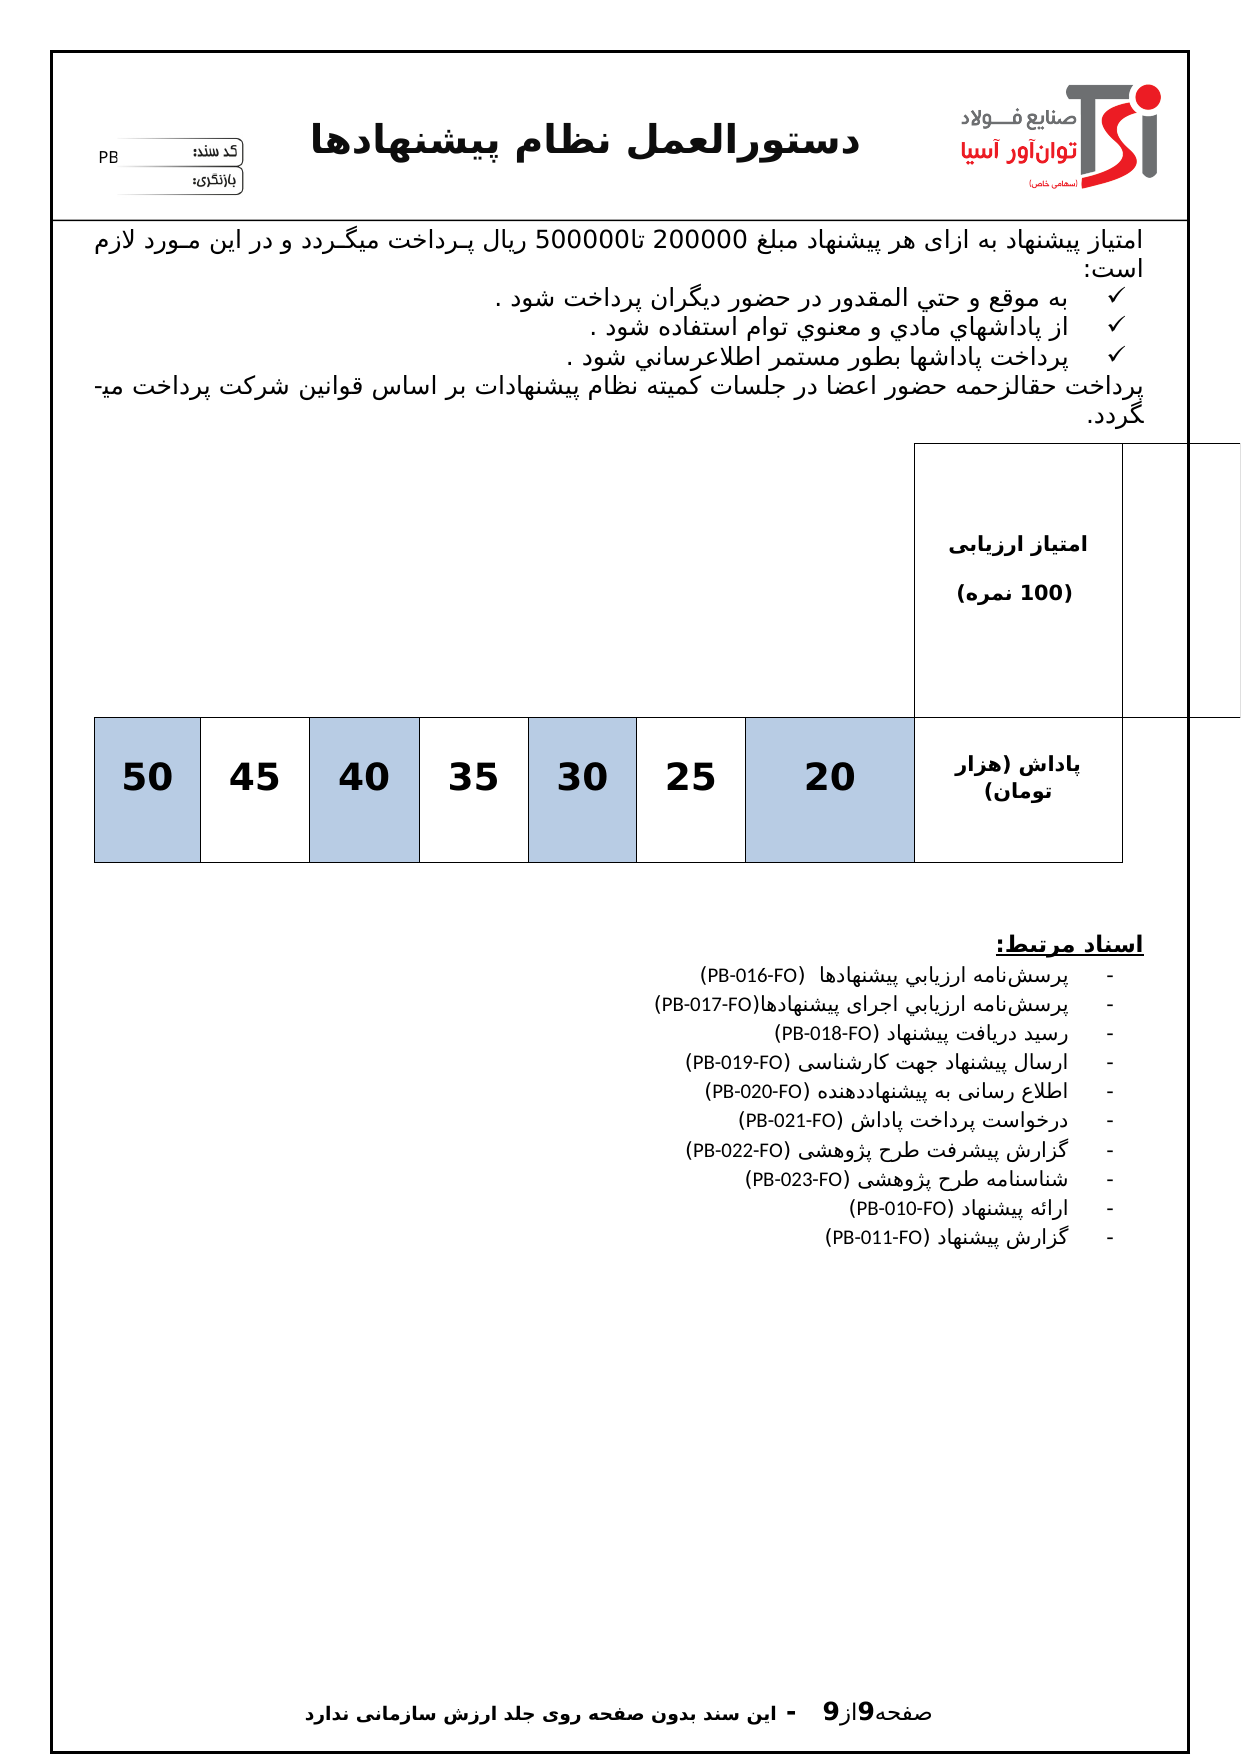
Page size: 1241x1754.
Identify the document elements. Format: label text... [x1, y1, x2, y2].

list پرسش‌نامه ارزيابي پیشنهادها (PB-016-FO) [94, 962, 1106, 987]
table_cell پاداش (هزار تومان) [915, 718, 1122, 862]
table_cell 35 [420, 718, 528, 862]
list ارائه پیشنهاد (PB-010-FO) [94, 1195, 1106, 1221]
text پرداخت حقالزحمه حضور اعضا در جلسات کمیته نظام پیشنهادات بر اساس قوانین شرکت پرداخت میگردد. [94, 371, 1144, 429]
table_cell 20 [746, 718, 914, 862]
list اطلاع رسانی به پیشنهاددهنده (PB-020-FO) [94, 1078, 1106, 1104]
list گزارش پیشرفت طرح پژوهشی (PB-022-FO) [94, 1137, 1106, 1162]
list رسید دریافت پیشنهاد (PB-018-FO) [94, 1020, 1106, 1046]
list به موقع و حتي المقدور در حضور ديگران پرداخت شود . [94, 283, 1106, 312]
table_cell 25 [637, 718, 745, 862]
text اسناد مرتبط: [94, 931, 1144, 958]
table_header امتیاز ارزیابی (100 نمره) [915, 444, 1122, 717]
table_cell 45 [201, 718, 309, 862]
table_cell 40 [310, 718, 419, 862]
list گزارش پیشنهاد (PB-011-FO) [94, 1224, 1106, 1250]
list درخواست پرداخت پاداش (PB-021-FO) [94, 1108, 1106, 1133]
table_cell 50 [95, 718, 200, 862]
list پرسش‌نامه ارزيابي اجرای پیشنهادها(PB-017-FO) [94, 991, 1106, 1016]
picture [961, 84, 1161, 189]
picture [117, 134, 246, 198]
list شناسنامه طرح پژوهشی (PB-023-FO) [94, 1166, 1106, 1191]
list ارسال پیشنهاد جهت کارشناسی (PB-019-FO) [94, 1049, 1106, 1075]
list پرداخت پاداشها بطور مستمر اطلاعرساني شود . [94, 342, 1106, 371]
list از پاداشهاي مادي و معنوي توام استفاده شود . [94, 312, 1106, 342]
table_cell 30 [529, 718, 636, 862]
